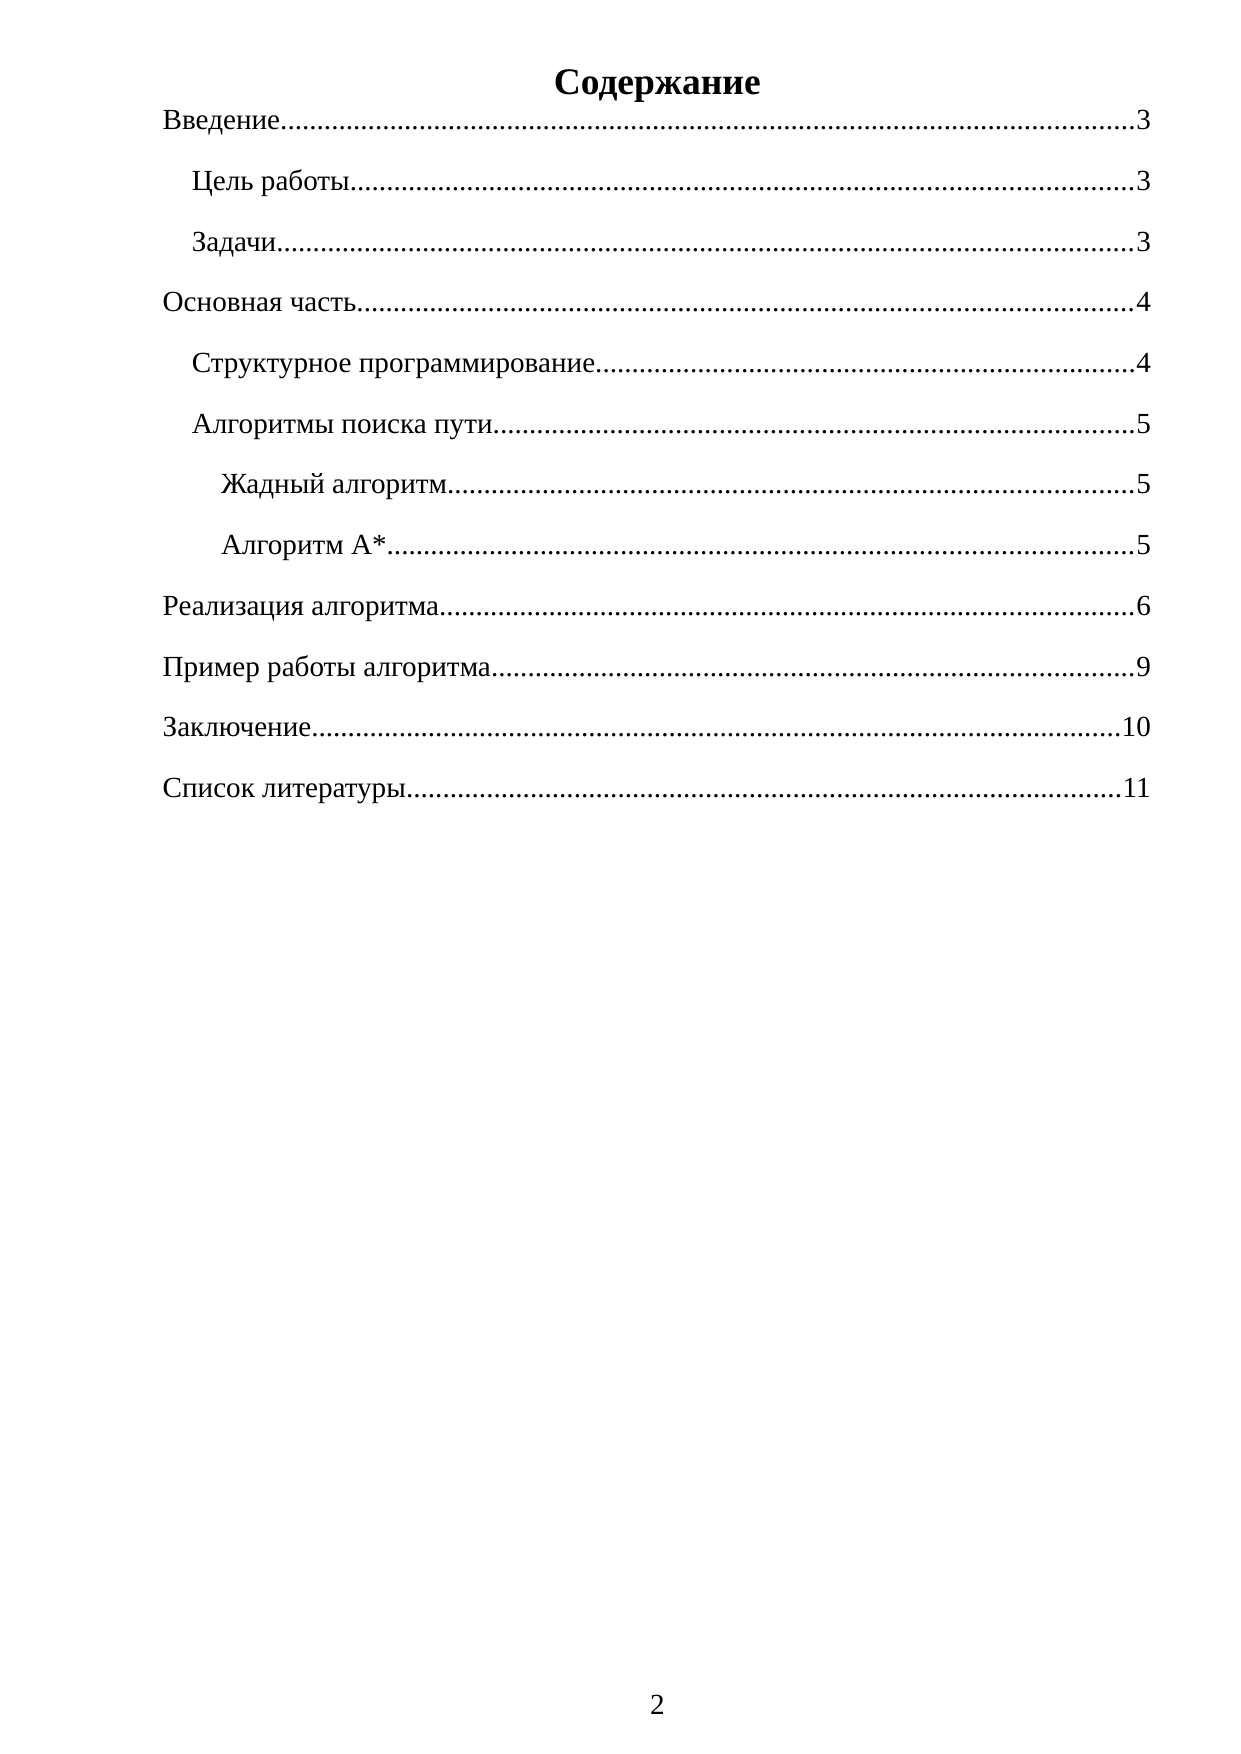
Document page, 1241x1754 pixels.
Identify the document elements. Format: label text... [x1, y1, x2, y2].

text Алгоритм А* 5 [147, 527, 1152, 561]
text Содержание [89, 59, 1152, 102]
text Алгоритмы поиска пути 5 [118, 406, 1152, 439]
text Заключение 10 [89, 709, 1152, 743]
text Пример работы алгоритма 9 [89, 649, 1152, 682]
text Жадный алгоритм 5 [147, 467, 1152, 500]
text Структурное программирование 4 [118, 345, 1152, 379]
text Основная часть 4 [89, 284, 1152, 318]
text Цель работы 3 [118, 163, 1152, 196]
text Задачи 3 [118, 224, 1152, 257]
text Реализация алгоритма 6 [89, 588, 1152, 622]
text Список литературы 11 [89, 770, 1152, 804]
text Введение 3 [89, 102, 1152, 136]
